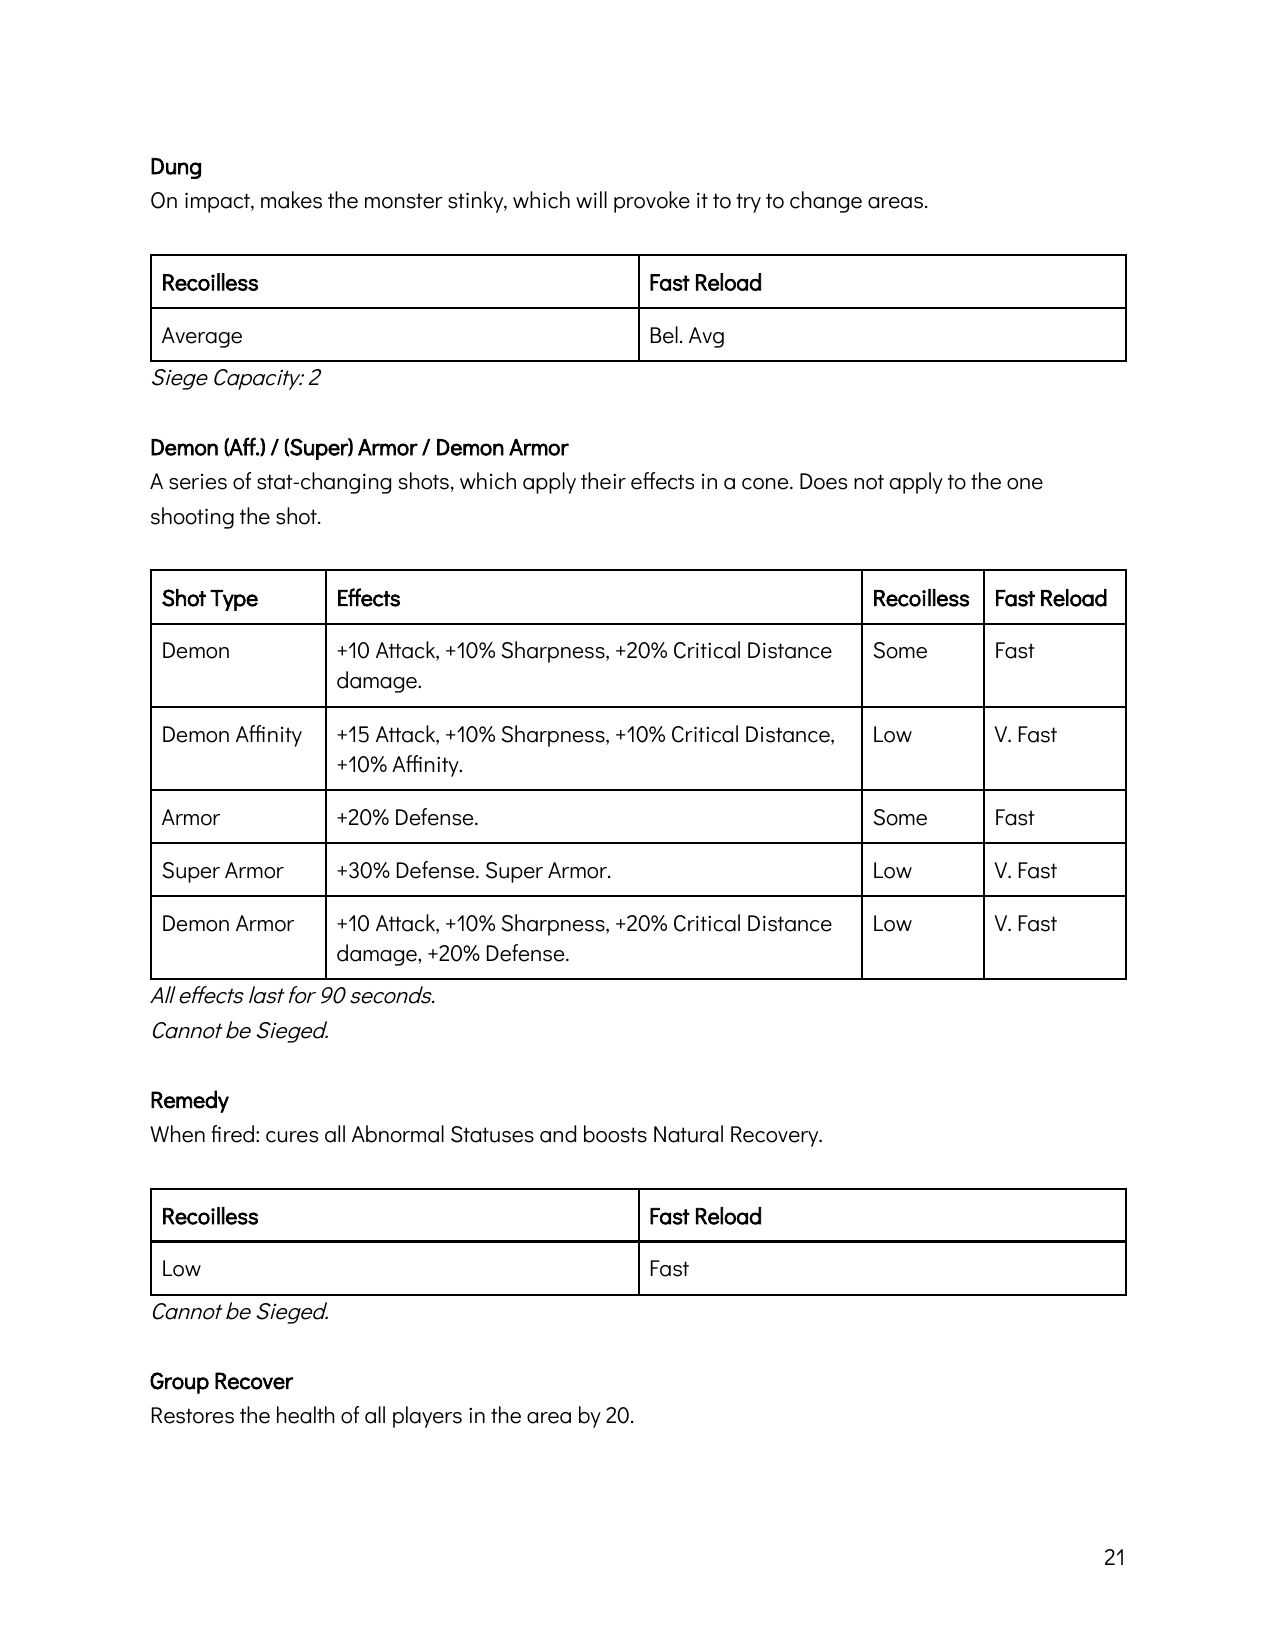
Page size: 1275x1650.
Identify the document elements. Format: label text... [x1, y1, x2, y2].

text Restores the health of all players in the area by 20. [150, 1399, 1125, 1429]
text When fired: cures all Abnormal Statuses and boosts Natural Recovery. [150, 1118, 1125, 1148]
table_cell +20% Defense. [327, 791, 861, 842]
table_header Fast Reload [640, 1190, 1125, 1240]
table_cell Average [152, 309, 638, 360]
table_header Fast Reload [985, 571, 1125, 622]
table_cell Low [863, 844, 983, 895]
text Cannot be Sieged. [150, 1296, 1125, 1326]
table_cell V. Fast [985, 708, 1125, 789]
table_cell Low [863, 708, 983, 789]
table_cell Low [152, 1243, 638, 1293]
table_cell +10 Attack, +10% Sharpness, +20% Critical Distance damage, +20% Defense. [327, 897, 861, 978]
table_cell Fast [985, 625, 1125, 706]
table_header Fast Reload [640, 256, 1125, 307]
table_cell Super Armor [152, 844, 325, 895]
table_cell V. Fast [985, 897, 1125, 978]
table_header Recoilless [152, 256, 638, 307]
table_header Shot Type [152, 571, 325, 622]
text Remedy [150, 1084, 1125, 1114]
table_cell Some [863, 625, 983, 706]
table_cell +10 Attack, +10% Sharpness, +20% Critical Distance damage. [327, 625, 861, 706]
text Siege Capacity: 2 [150, 362, 1125, 392]
table_cell +15 Attack, +10% Sharpness, +10% Critical Distance, +10% Affinity. [327, 708, 861, 789]
table_cell Bel. Avg [640, 309, 1125, 360]
text All effects last for 90 seconds. [150, 980, 1125, 1010]
text On impact, makes the monster stinky, which will provoke it to try to change areas. [150, 184, 1125, 215]
table_cell Some [863, 791, 983, 842]
table_cell Low [863, 897, 983, 978]
table_header Recoilless [863, 571, 983, 622]
text A series of stat-changing shots, which apply their effects in a cone. Does not apply to the one shooting the shot. [150, 466, 1125, 530]
text Cannot be Sieged. [150, 1014, 1125, 1044]
text Demon (Aff.) / (Super) Armor / Demon Armor [150, 431, 1125, 461]
text Dung [150, 150, 1125, 180]
table_cell Fast [640, 1243, 1125, 1293]
table_cell Demon Affinity [152, 708, 325, 789]
text Group Recover [150, 1365, 1125, 1395]
table_cell Armor [152, 791, 325, 842]
table_header Recoilless [152, 1190, 638, 1240]
table_cell Demon Armor [152, 897, 325, 978]
table_cell Demon [152, 625, 325, 706]
table_cell +30% Defense. Super Armor. [327, 844, 861, 895]
table_cell Fast [985, 791, 1125, 842]
table_header Effects [327, 571, 861, 622]
table_cell V. Fast [985, 844, 1125, 895]
